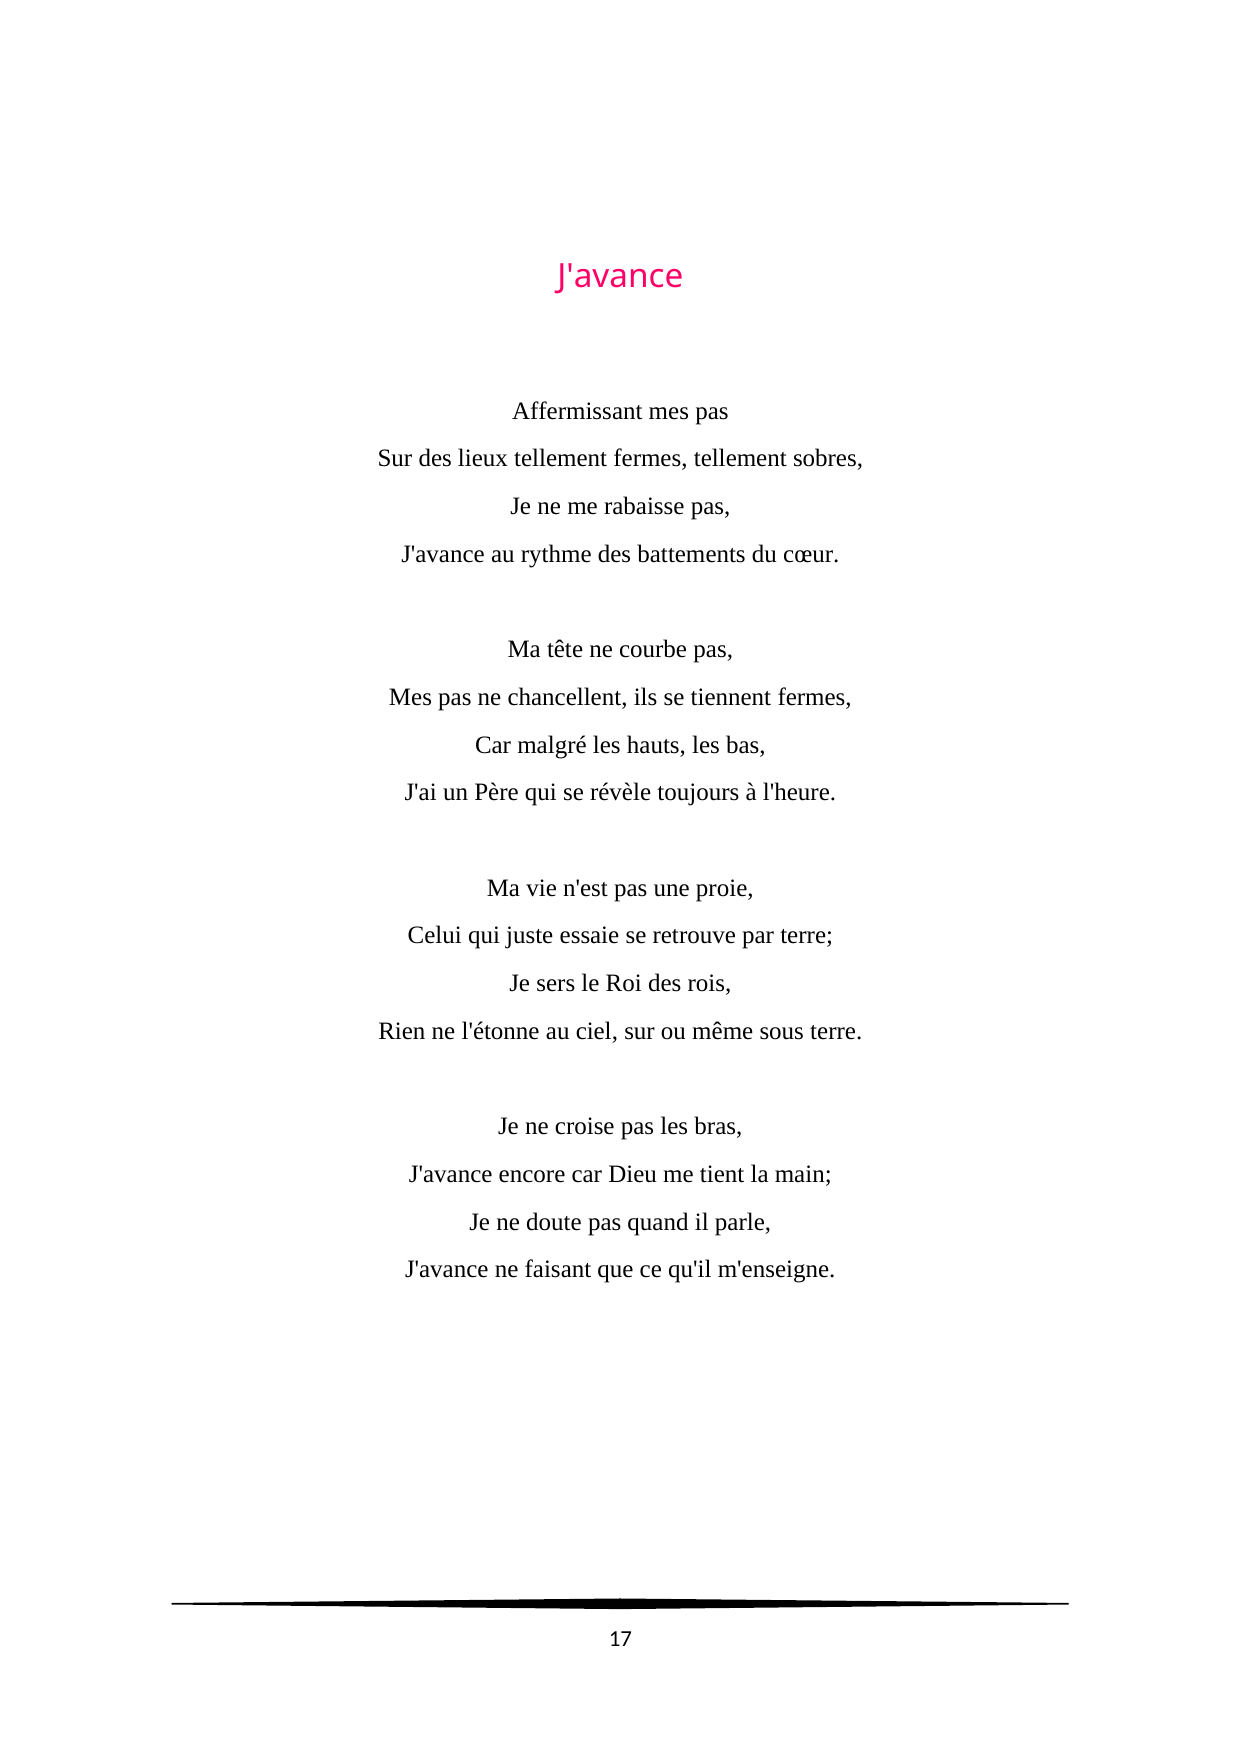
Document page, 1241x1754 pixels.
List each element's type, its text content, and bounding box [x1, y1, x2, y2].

text J'avance encore car Dieu me tient la main; [148, 1159, 1093, 1188]
text Affermissant mes pas [148, 396, 1093, 424]
text Je ne me rabaisse pas, [148, 491, 1093, 520]
subtitle J'avance [148, 251, 1093, 297]
text Je sers le Roi des rois, [148, 968, 1093, 997]
text Ma tête ne courbe pas, [148, 634, 1093, 663]
text Rien ne l'étonne au ciel, sur ou même sous terre. [148, 1016, 1093, 1045]
text J'avance ne faisant que ce qu'il m'enseigne. [148, 1254, 1093, 1283]
text Ma vie n'est pas une proie, [148, 873, 1093, 902]
text Mes pas ne chancellent, ils se tiennent fermes, [148, 682, 1093, 711]
text Celui qui juste essaie se retrouve par terre; [148, 921, 1093, 949]
text Je ne doute pas quand il parle, [148, 1207, 1093, 1236]
text Sur des lieux tellement fermes, tellement sobres, [148, 443, 1093, 472]
text J'ai un Père qui se révèle toujours à l'heure. [148, 777, 1093, 806]
text J'avance au rythme des battements du cœur. [148, 539, 1093, 568]
text Car malgré les hauts, les bas, [148, 730, 1093, 758]
text Je ne croise pas les bras, [148, 1111, 1093, 1140]
